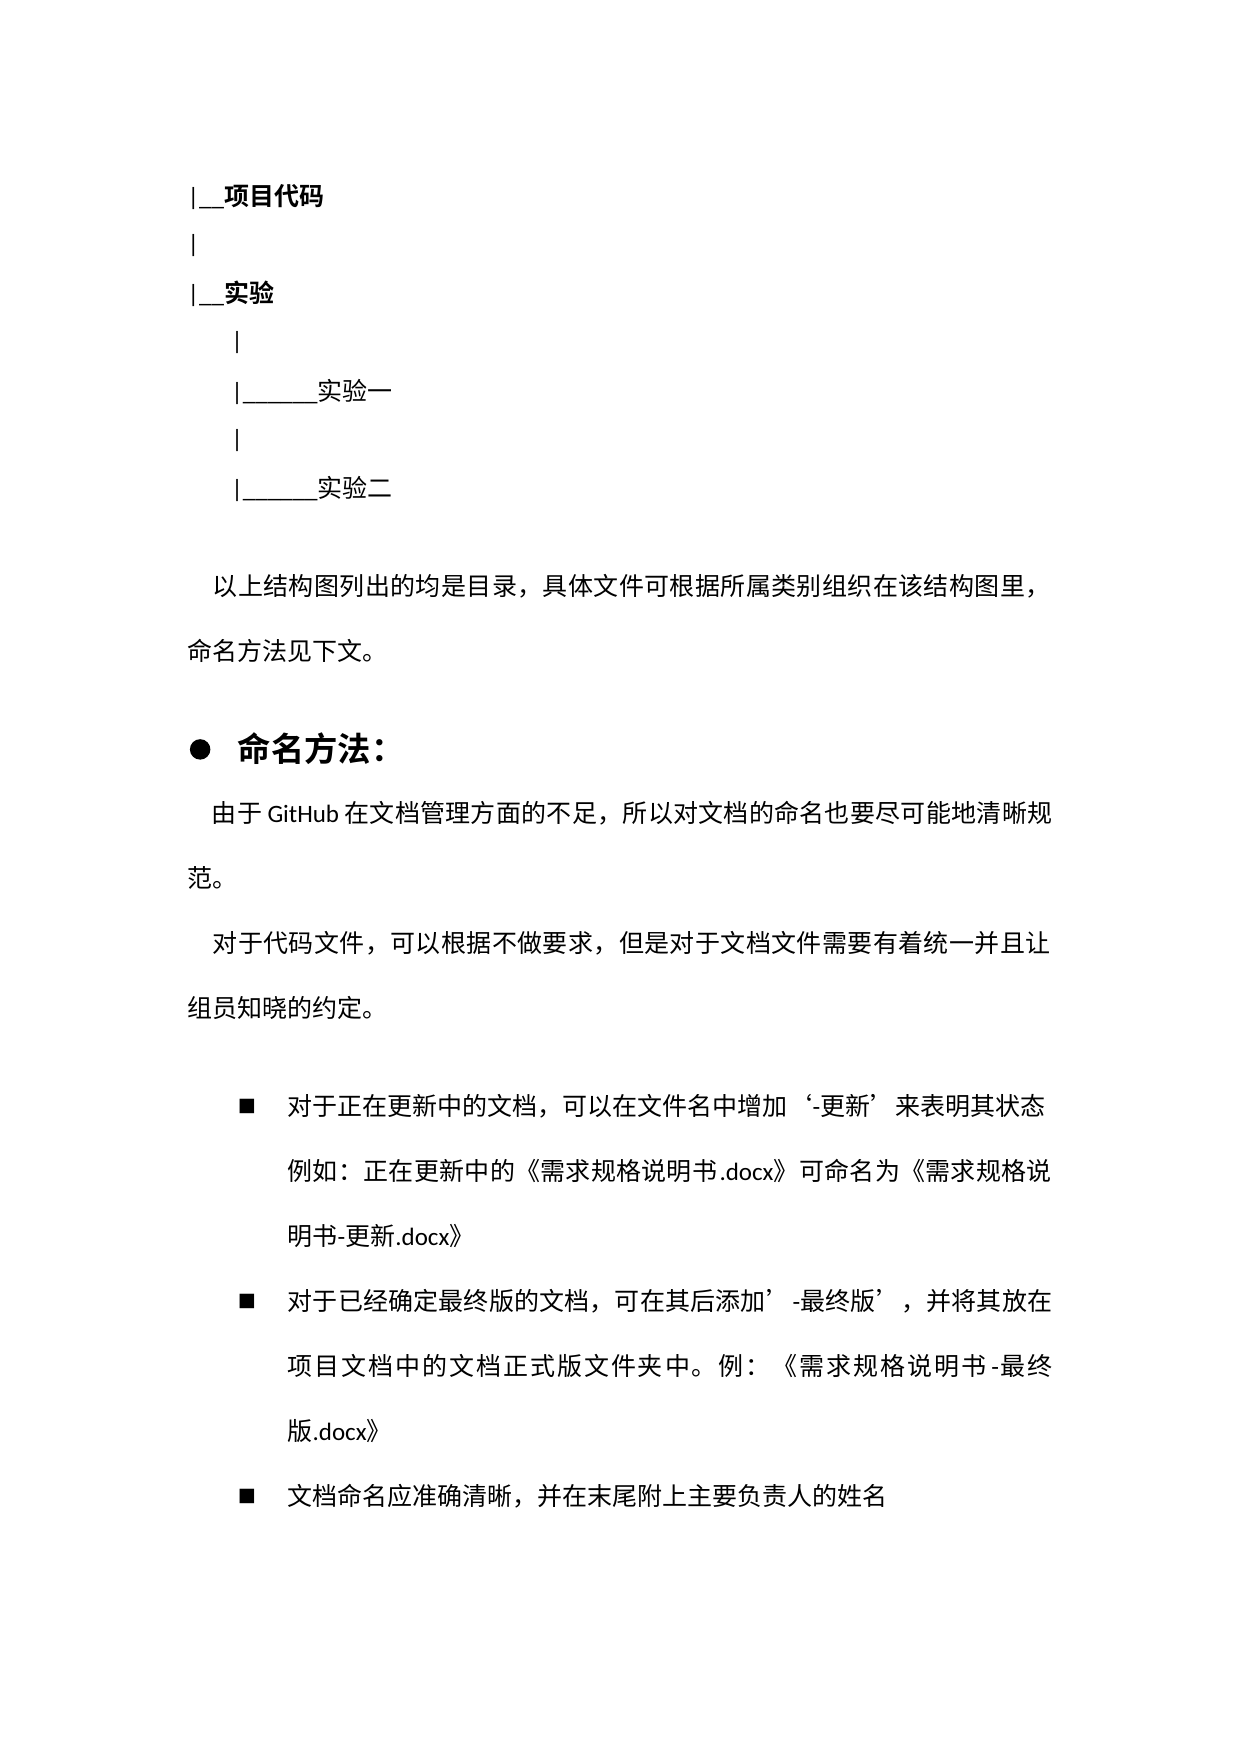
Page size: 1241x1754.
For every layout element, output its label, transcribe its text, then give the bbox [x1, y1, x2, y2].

text |______实验二 [187, 454, 1053, 519]
text |______实验一 [187, 357, 1053, 422]
text | [187, 422, 1053, 454]
text | [187, 227, 1053, 259]
text |__实验 [187, 259, 1053, 324]
list 对于已经确定最终版的文档，可在其后添加’-最终版’，并将其放在项目文档中的文档正式版文件夹中。例：《需求规格说明书-最终版.docx》 [237, 1267, 1053, 1462]
list 对于正在更新中的文档，可以在文件名中增加‘-更新’来表明其状态 [237, 1072, 1053, 1137]
list 文档命名应准确清晰，并在末尾附上主要负责人的姓名 [237, 1462, 1053, 1527]
text 对于代码文件，可以根据不做要求，但是对于文档文件需要有着统一并且让组员知晓的约定。 [187, 909, 1053, 1039]
text | [187, 324, 1053, 357]
text 以上结构图列出的均是目录，具体文件可根据所属类别组织在该结构图里，命名方法见下文。 [187, 552, 1053, 682]
list 例如：正在更新中的《需求规格说明书.docx》可命名为《需求规格说明书-更新.docx》 [287, 1137, 1053, 1267]
list 命名方法： [187, 714, 1053, 779]
text 由于GitHub在文档管理方面的不足，所以对文档的命名也要尽可能地清晰规范。 [187, 779, 1053, 909]
text |__项目代码 [187, 162, 1053, 227]
